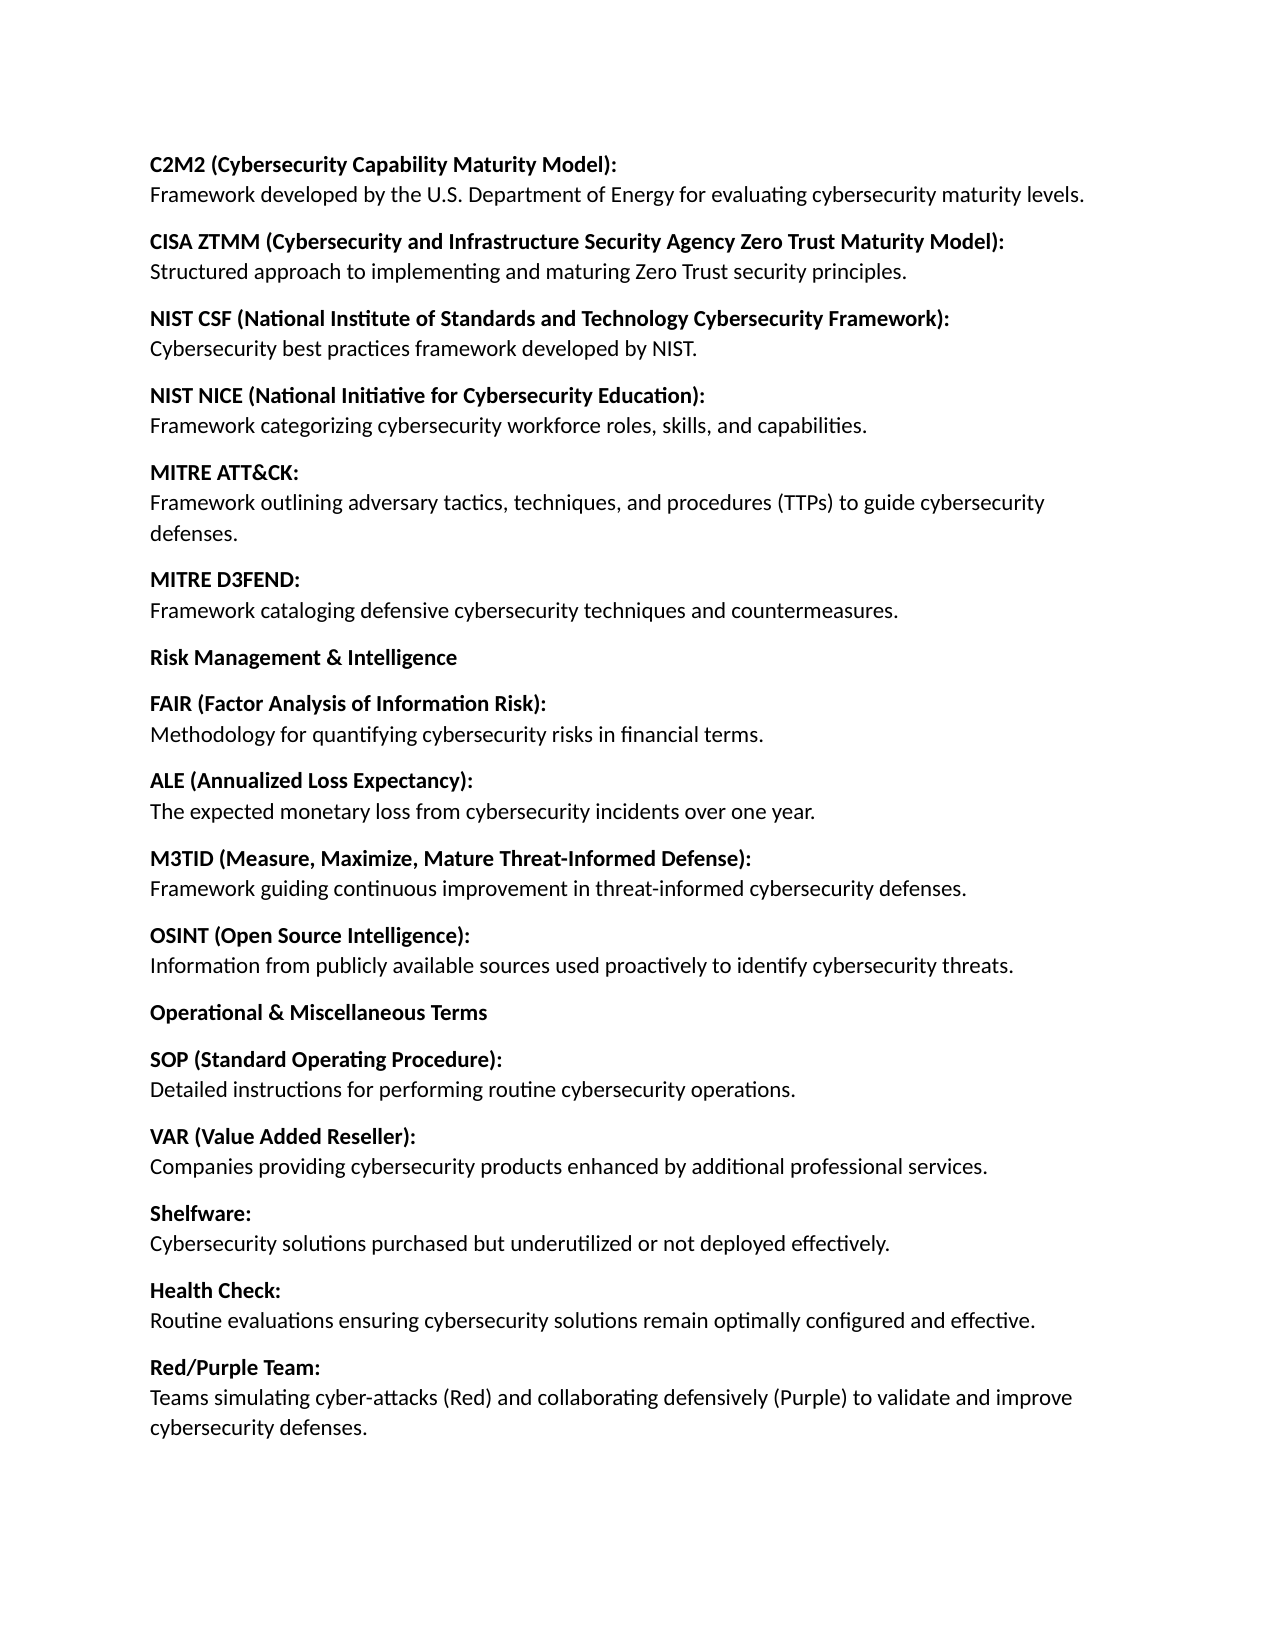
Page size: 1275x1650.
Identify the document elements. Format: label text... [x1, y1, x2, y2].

text Operational & Miscellaneous Terms [150, 998, 1125, 1026]
text FAIR (Factor Analysis of Information Risk): Methodology for quantifying cybersecurity risks in financial terms. [150, 689, 1125, 748]
text M3TID (Measure, Maximize, Mature Threat-Informed Defense): Framework guiding continuous improvement in threat-informed cybersecurity defenses. [150, 844, 1125, 902]
text MITRE D3FEND: Framework cataloging defensive cybersecurity techniques and countermeasures. [150, 566, 1125, 624]
text Red/Purple Team: Teams simulating cyber-attacks (Red) and collaborating defensively (Purple) to validate and improve cybersecurity defenses. [150, 1353, 1125, 1442]
text OSINT (Open Source Intelligence): Information from publicly available sources used proactively to identify cybersecurity threats. [150, 921, 1125, 979]
text NIST CSF (National Institute of Standards and Technology Cybersecurity Framework): Cybersecurity best practices framework developed by NIST. [150, 304, 1125, 362]
text Shelfware: Cybersecurity solutions purchased but underutilized or not deployed effectively. [150, 1199, 1125, 1257]
text ALE (Annualized Loss Expectancy): The expected monetary loss from cybersecurity incidents over one year. [150, 767, 1125, 825]
text MITRE ATT&CK: Framework outlining adversary tactics, techniques, and procedures (TTPs) to guide cybersecurity defenses. [150, 458, 1125, 547]
text Risk Management & Intelligence [150, 643, 1125, 671]
text Health Check: Routine evaluations ensuring cybersecurity solutions remain optimally configured and effective. [150, 1276, 1125, 1334]
text SOP (Standard Operating Procedure): Detailed instructions for performing routine cybersecurity operations. [150, 1045, 1125, 1103]
text CISA ZTMM (Cybersecurity and Infrastructure Security Agency Zero Trust Maturity Model): Structured approach to implementing and maturing Zero Trust security principles. [150, 227, 1125, 285]
text VAR (Value Added Reseller): Companies providing cybersecurity products enhanced by additional professional services. [150, 1122, 1125, 1180]
text NIST NICE (National Initiative for Cybersecurity Education): Framework categorizing cybersecurity workforce roles, skills, and capabilities. [150, 381, 1125, 439]
text C2M2 (Cybersecurity Capability Maturity Model): Framework developed by the U.S. Department of Energy for evaluating cybersecurity maturity levels. [150, 150, 1125, 208]
